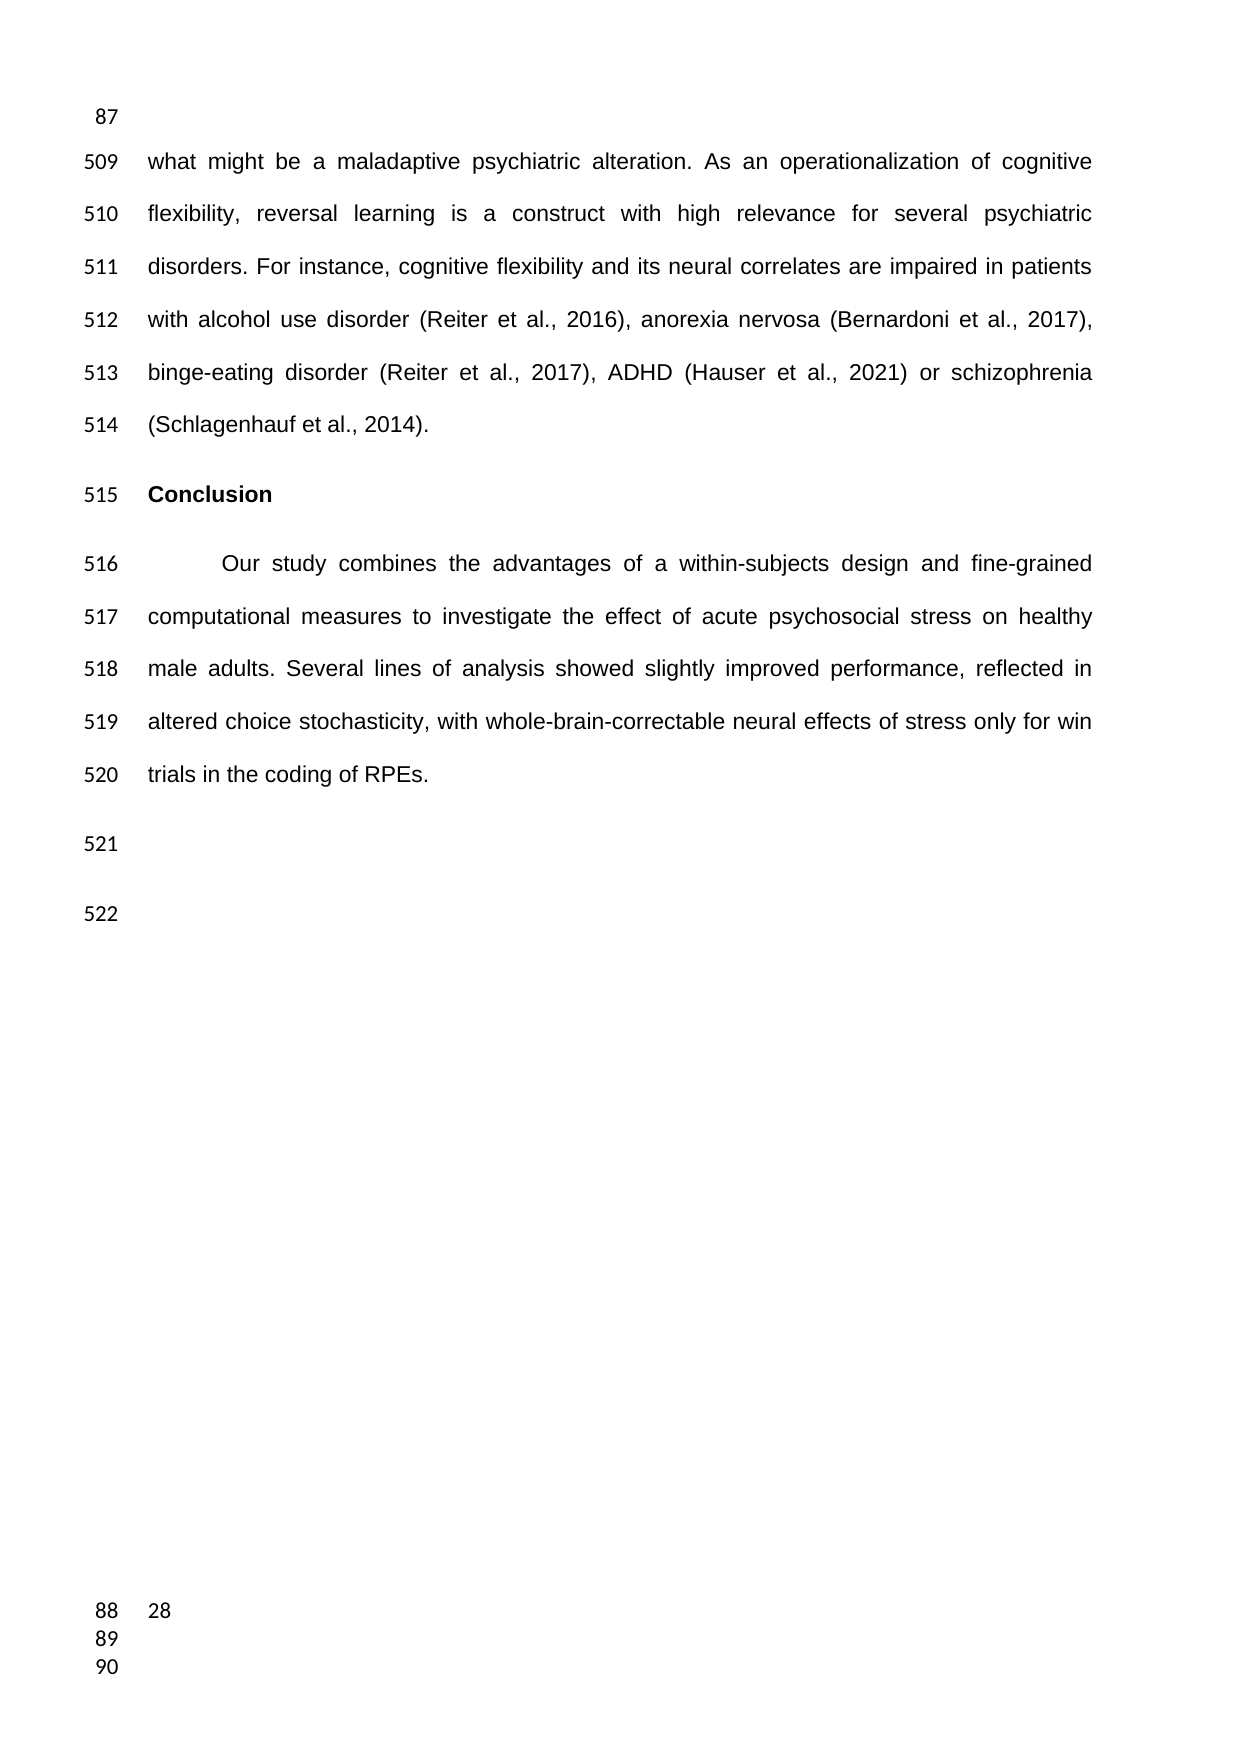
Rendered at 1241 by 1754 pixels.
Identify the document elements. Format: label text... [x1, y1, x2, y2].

text Our study combines the advantages of a within-subjects design and fine-grained computational measures to investigate the effect of acute psychosocial stress on healthy male adults. Several lines of analysis showed slightly improved performance, reflected in altered choice stochasticity, with whole-brain-correctable neural effects of stress only for win trials in the coding of RPEs. [148, 550, 1093, 787]
text Conclusion [148, 481, 1093, 507]
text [148, 148, 1093, 437]
